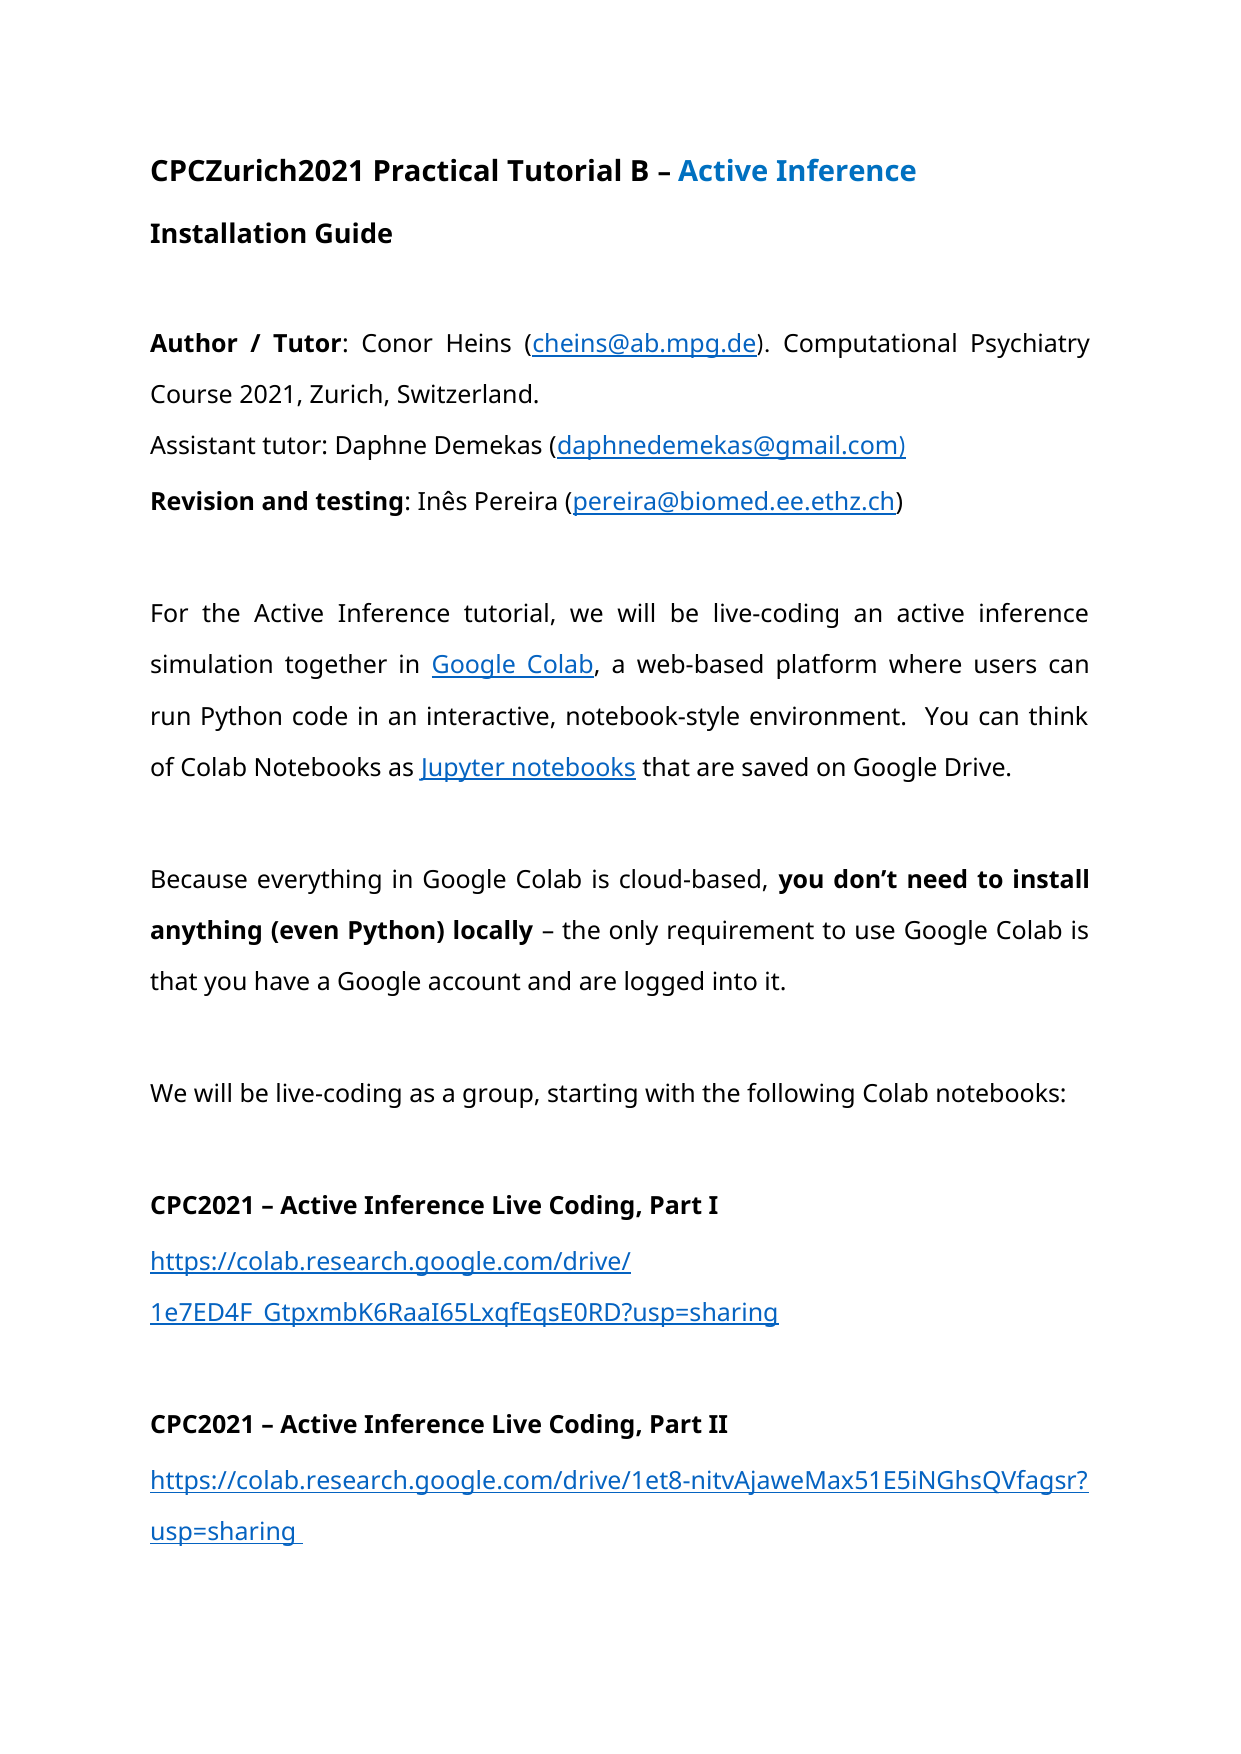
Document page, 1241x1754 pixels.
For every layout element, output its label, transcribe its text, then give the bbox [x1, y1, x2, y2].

text CPCZurich2021 Practical Tutorial B – Active Inference [150, 150, 1090, 190]
text We will be live-coding as a group, starting with the following Colab notebooks: [150, 1075, 1090, 1109]
text Revision and testing: Inês Pereira (pereira@biomed.ee.ethz.ch) [150, 484, 1090, 518]
text Author / Tutor: Conor Heins (cheins@ab.mpg.de). Computational Psychiatry Course 2021, Zurich, Switzerland. [150, 326, 1090, 411]
text https://colab.research.google.com/drive/1et8-nitvAjaweMax51E5iNGhsQVfagsr?usp=sharing [150, 1463, 1090, 1548]
text For the Active Inference tutorial, we will be live-coding an active inference simulation together in Google Colab, a web-based platform where users can run Python code in an interactive, notebook-style environment. You can think of Colab Notebooks as Jupyter notebooks that are saved on Google Drive. [150, 596, 1090, 783]
text Installation Guide [150, 214, 1090, 251]
text CPC2021 – Active Inference Live Coding, Part II [150, 1407, 1090, 1441]
text Because everything in Google Colab is cloud-based, you don’t need to install anything (even Python) locally – the only requirement to use Google Colab is that you have a Google account and are logged into it. [150, 861, 1090, 997]
text https://colab.research.google.com/drive/1e7ED4F_GtpxmbK6RaaI65LxqfEqsE0RD?usp=sharing [150, 1243, 1090, 1329]
text Assistant tutor: Daphne Demekas (daphnedemekas@gmail.com) [150, 428, 1090, 462]
text CPC2021 – Active Inference Live Coding, Part I [150, 1187, 1090, 1222]
